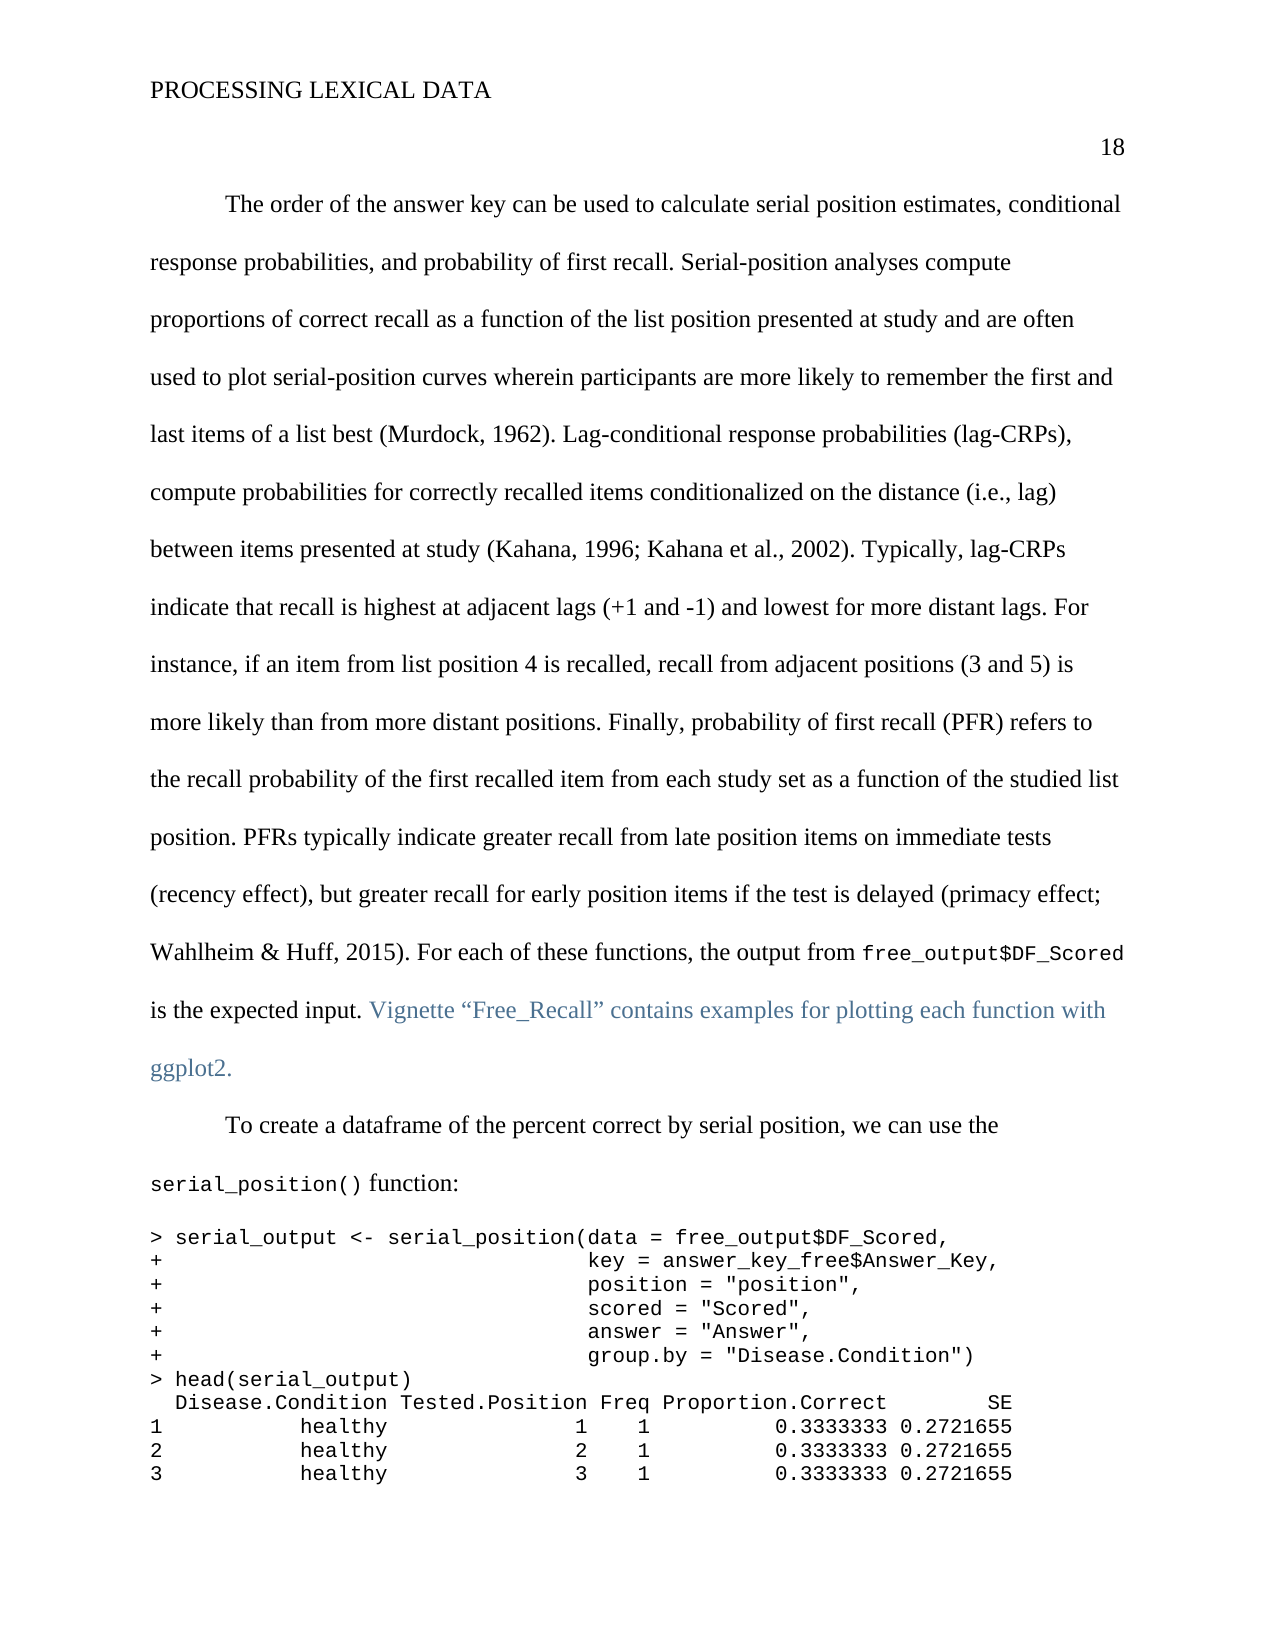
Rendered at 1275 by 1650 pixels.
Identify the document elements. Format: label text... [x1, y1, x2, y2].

text To create a dataframe of the percent correct by serial position, we can use the serial_position() function: [150, 1110, 1125, 1197]
text Disease.Condition Tested.Position Freq Proportion.Correct SE [150, 1392, 1125, 1416]
text + answer = "Answer", [150, 1321, 1125, 1345]
text > serial_output <- serial_position(data = free_output$DF_Scored, [150, 1227, 1125, 1250]
text The order of the answer key can be used to calculate serial position estimates, conditional response probabilities, and probability of first recall. Serial-position analyses compute proportions of correct recall as a function of the list position presented at study and are often used to plot serial-position curves wherein participants are more likely to remember the first and last items of a list best (Murdock, 1962). Lag-conditional response probabilities (lag-CRPs), compute probabilities for correctly recalled items conditionalized on the distance (i.e., lag) between items presented at study (Kahana, 1996; Kahana et al., 2002). Typically, lag-CRPs indicate that recall is highest at adjacent lags (+1 and -1) and lowest for more distant lags. For instance, if an item from list position 4 is recalled, recall from adjacent positions (3 and 5) is more likely than from more distant positions. Finally, probability of first recall (PFR) refers to the recall probability of the first recalled item from each study set as a function of the studied list position. PFRs typically indicate greater recall from late position items on immediate tests (recency effect), but greater recall for early position items if the test is delayed (primacy effect; Wahlheim & Huff, 2015). For each of these functions, the output from free_output$DF_Scored is the expected input. Vignette “Free_Recall” contains examples for plotting each function with ggplot2. [150, 189, 1125, 1081]
text 3 healthy 3 1 0.3333333 0.2721655 [150, 1463, 1125, 1487]
text 1 healthy 1 1 0.3333333 0.2721655 [150, 1416, 1125, 1439]
text 2 healthy 2 1 0.3333333 0.2721655 [150, 1439, 1125, 1463]
text + position = "position", [150, 1274, 1125, 1298]
text + group.by = "Disease.Condition") [150, 1345, 1125, 1369]
text + scored = "Scored", [150, 1298, 1125, 1321]
text > head(serial_output) [150, 1369, 1125, 1392]
text + key = answer_key_free$Answer_Key, [150, 1250, 1125, 1274]
